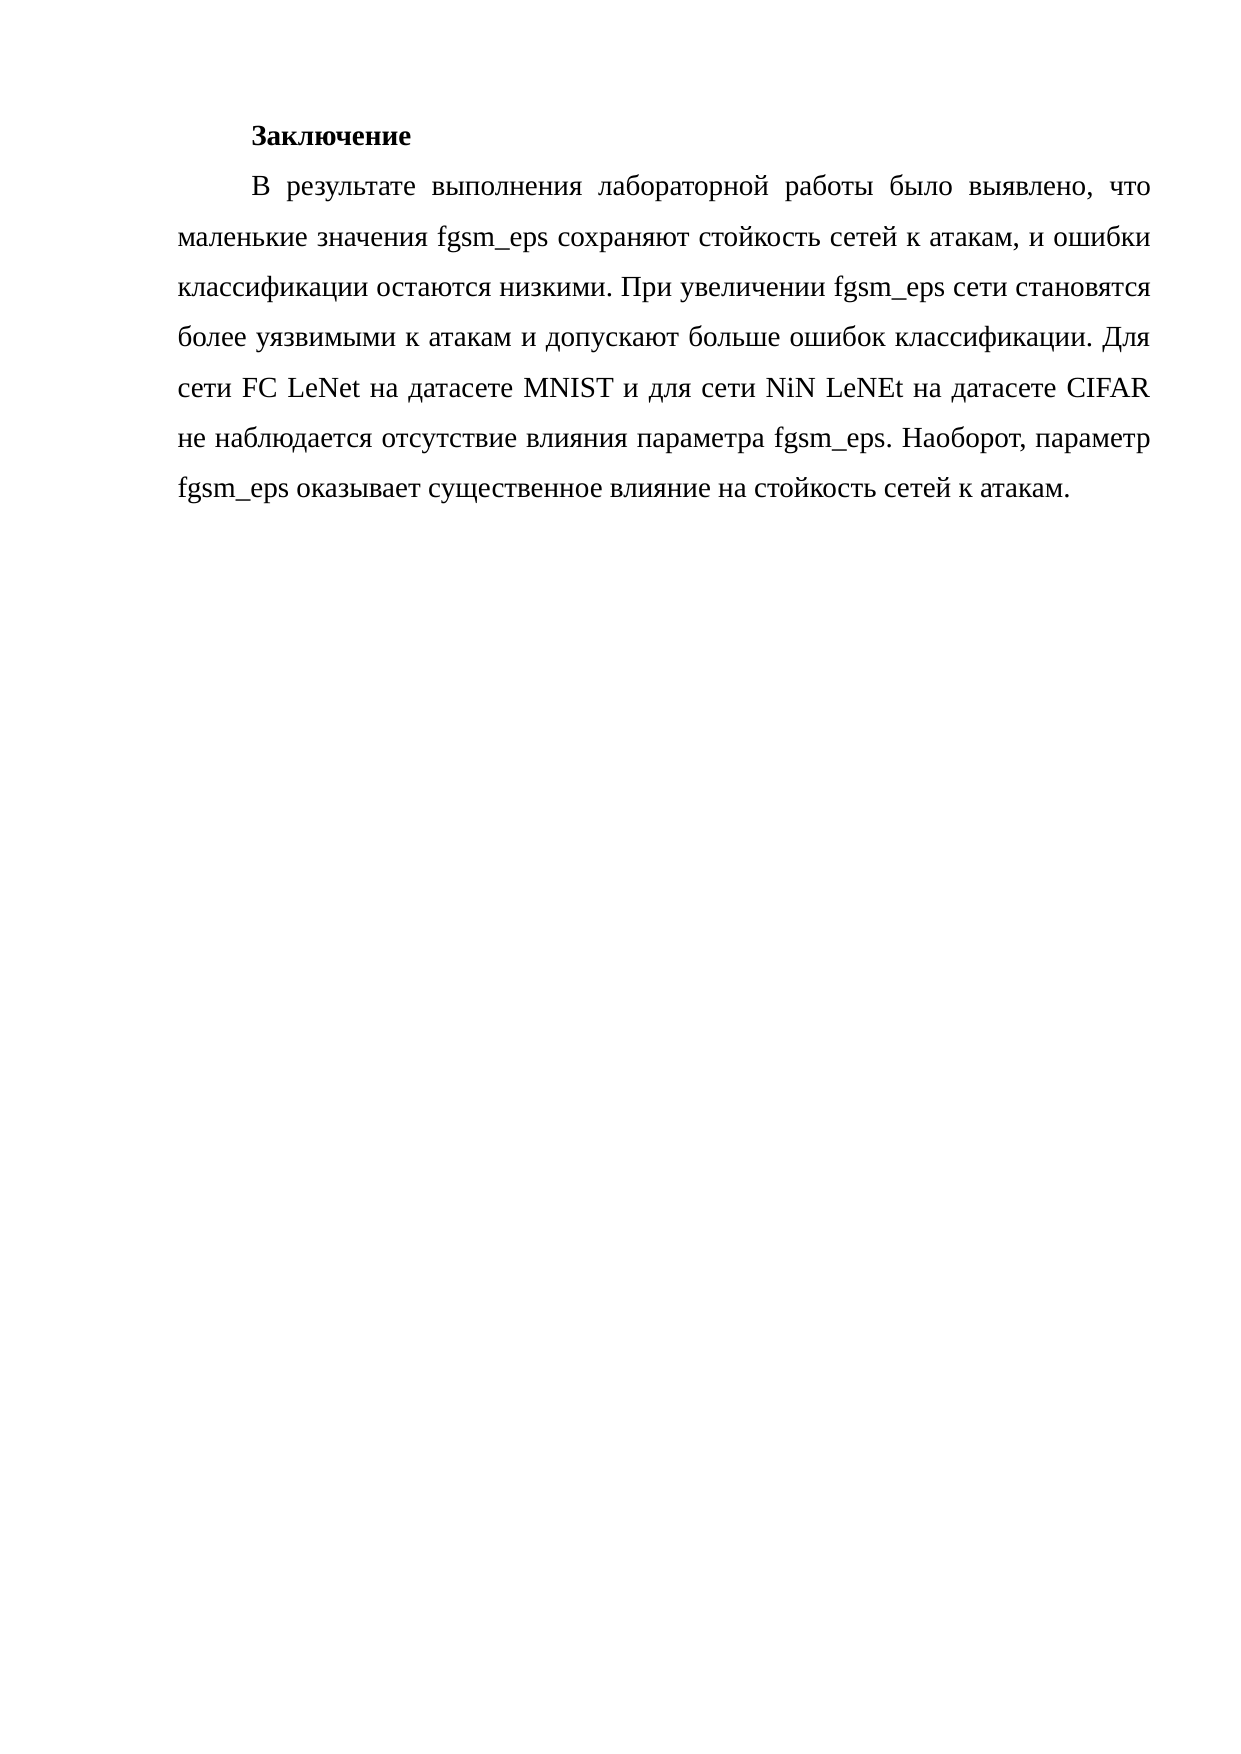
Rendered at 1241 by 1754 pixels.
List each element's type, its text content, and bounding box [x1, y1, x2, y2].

text Заключение [177, 118, 1152, 152]
text В результате выполнения лабораторной работы было выявлено, что маленькие значения fgsm_eps сохраняют стойкость сетей к атакам, и ошибки классификации остаются низкими. При увеличении fgsm_eps сети становятся более уязвимыми к атакам и допускают больше ошибок классификации. Для сети FC LeNet на датасете MNIST и для сети NiN LeNEt на датасете CIFAR не наблюдается отсутствие влияния параметра fgsm_eps. Наоборот, параметр fgsm_eps оказывает существенное влияние на стойкость сетей к атакам. [177, 168, 1152, 504]
